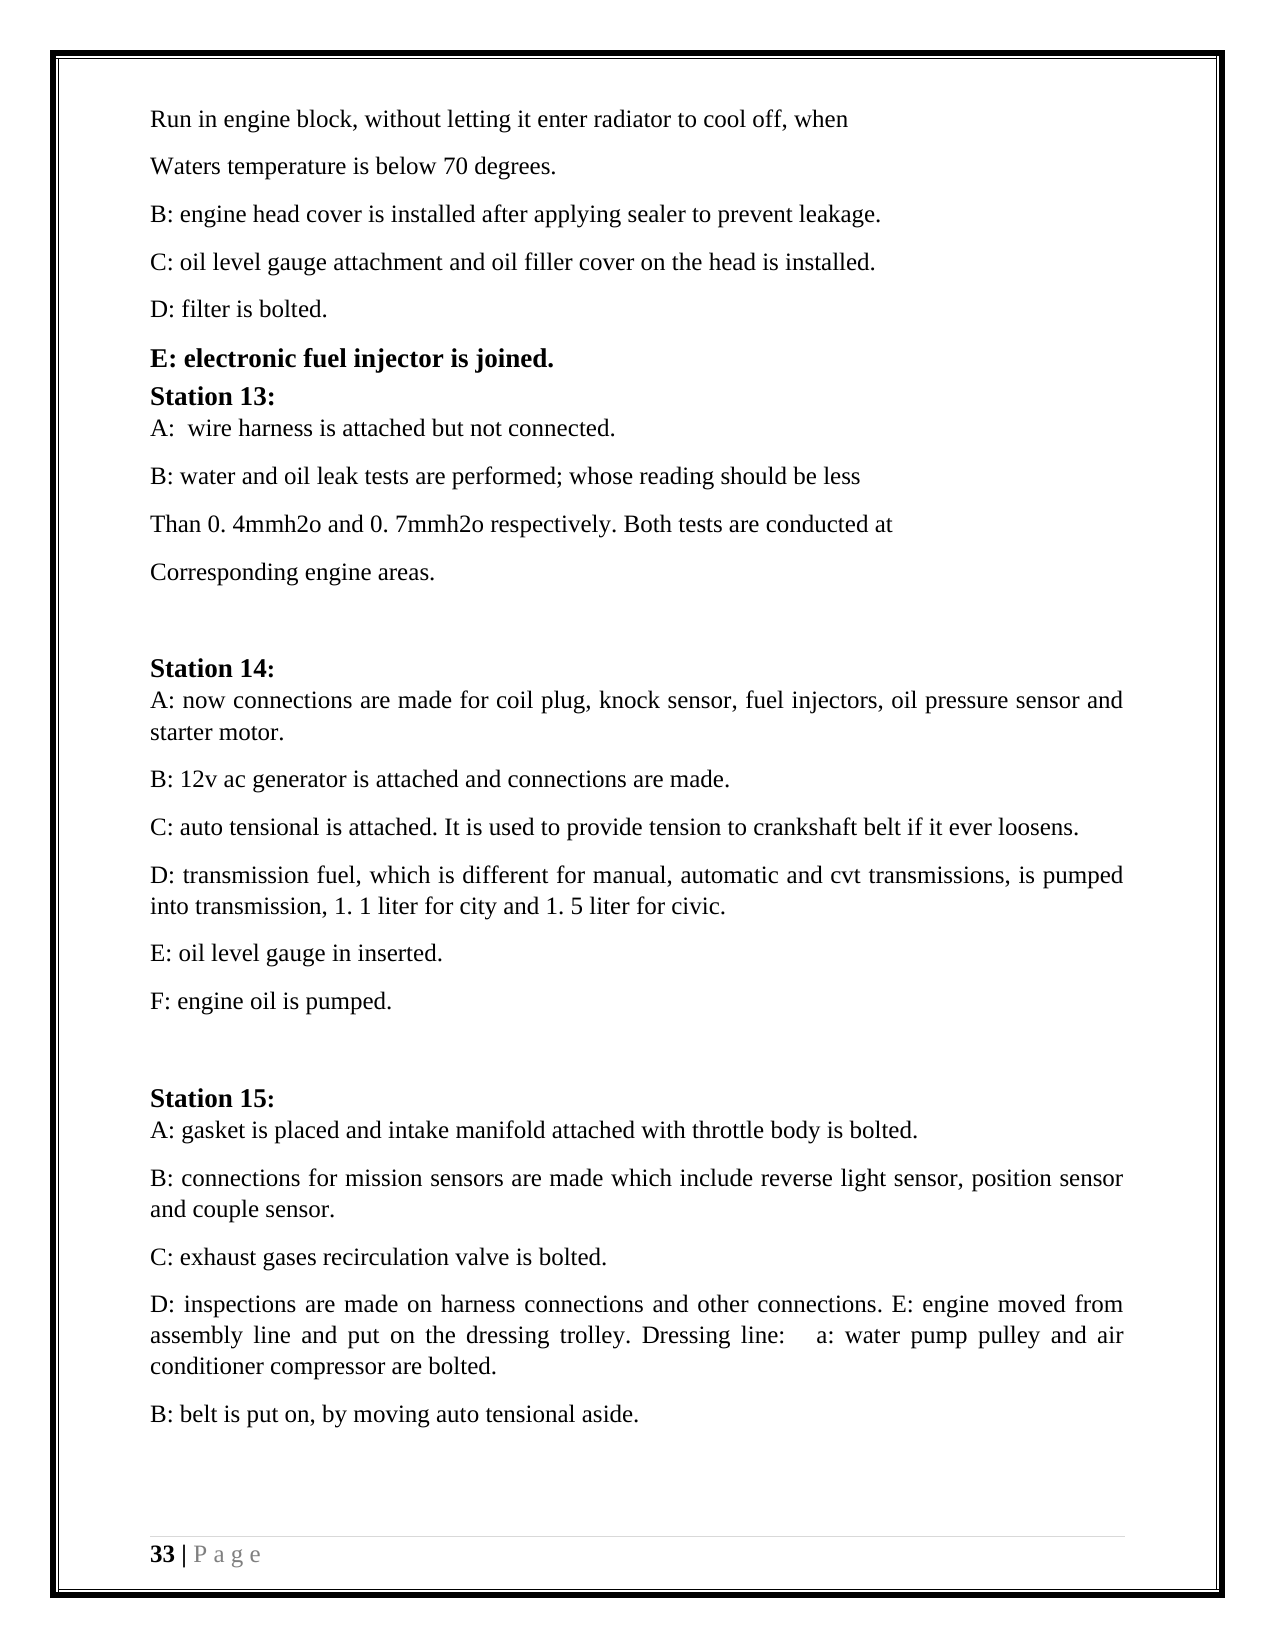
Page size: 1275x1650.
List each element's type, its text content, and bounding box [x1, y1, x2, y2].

text B: connections for mission sensors are made which include reverse light sensor, position sensor and couple sensor. [150, 1163, 1125, 1223]
text C: exhaust gases recirculation valve is bolted. [150, 1242, 1125, 1270]
text B: water and oil leak tests are performed; whose reading should be less [150, 461, 1125, 490]
text A: now connections are made for coil plug, knock sensor, fuel injectors, oil pressure sensor and starter motor. [150, 686, 1125, 745]
text C: oil level gauge attachment and oil filler cover on the head is installed. [150, 247, 1125, 276]
text F: engine oil is pumped. [150, 986, 1125, 1015]
text D: filter is bolted. [150, 294, 1125, 323]
text C: auto tensional is attached. It is used to provide tension to crankshaft belt if it ever loosens. [150, 812, 1125, 841]
text A: gasket is placed and intake manifold attached with throttle body is bolted. [150, 1115, 1125, 1144]
text A: wire harness is attached but not connected. [150, 413, 1125, 442]
text Waters temperature is below 70 degrees. [150, 151, 1125, 180]
text D: transmission fuel, which is different for manual, automatic and cvt transmissions, is pumped into transmission, 1. 1 liter for city and 1. 5 liter for civic. [150, 860, 1125, 919]
subtitle Station 13: [150, 380, 1125, 411]
text Than 0. 4mmh2o and 0. 7mmh2o respectively. Both tests are conducted at [150, 509, 1125, 538]
subtitle Station 14: [150, 652, 1125, 683]
text E: oil level gauge in inserted. [150, 938, 1125, 967]
text B: engine head cover is installed after applying sealer to prevent leakage. [150, 199, 1125, 228]
text B: 12v ac generator is attached and connections are made. [150, 764, 1125, 793]
subtitle Station 15: [150, 1082, 1125, 1113]
text D: inspections are made on harness connections and other connections. E: engine moved from assembly line and put on the dressing trolley. Dressing line: a: water pump pulley and air conditioner compressor are bolted. [150, 1289, 1125, 1380]
text Corresponding engine areas. [150, 557, 1125, 585]
text Run in engine block, without letting it enter radiator to cool off, when [150, 104, 1125, 132]
text B: belt is put on, by moving auto tensional aside. [150, 1399, 1125, 1428]
subtitle E: electronic fuel injector is joined. [150, 342, 1125, 373]
